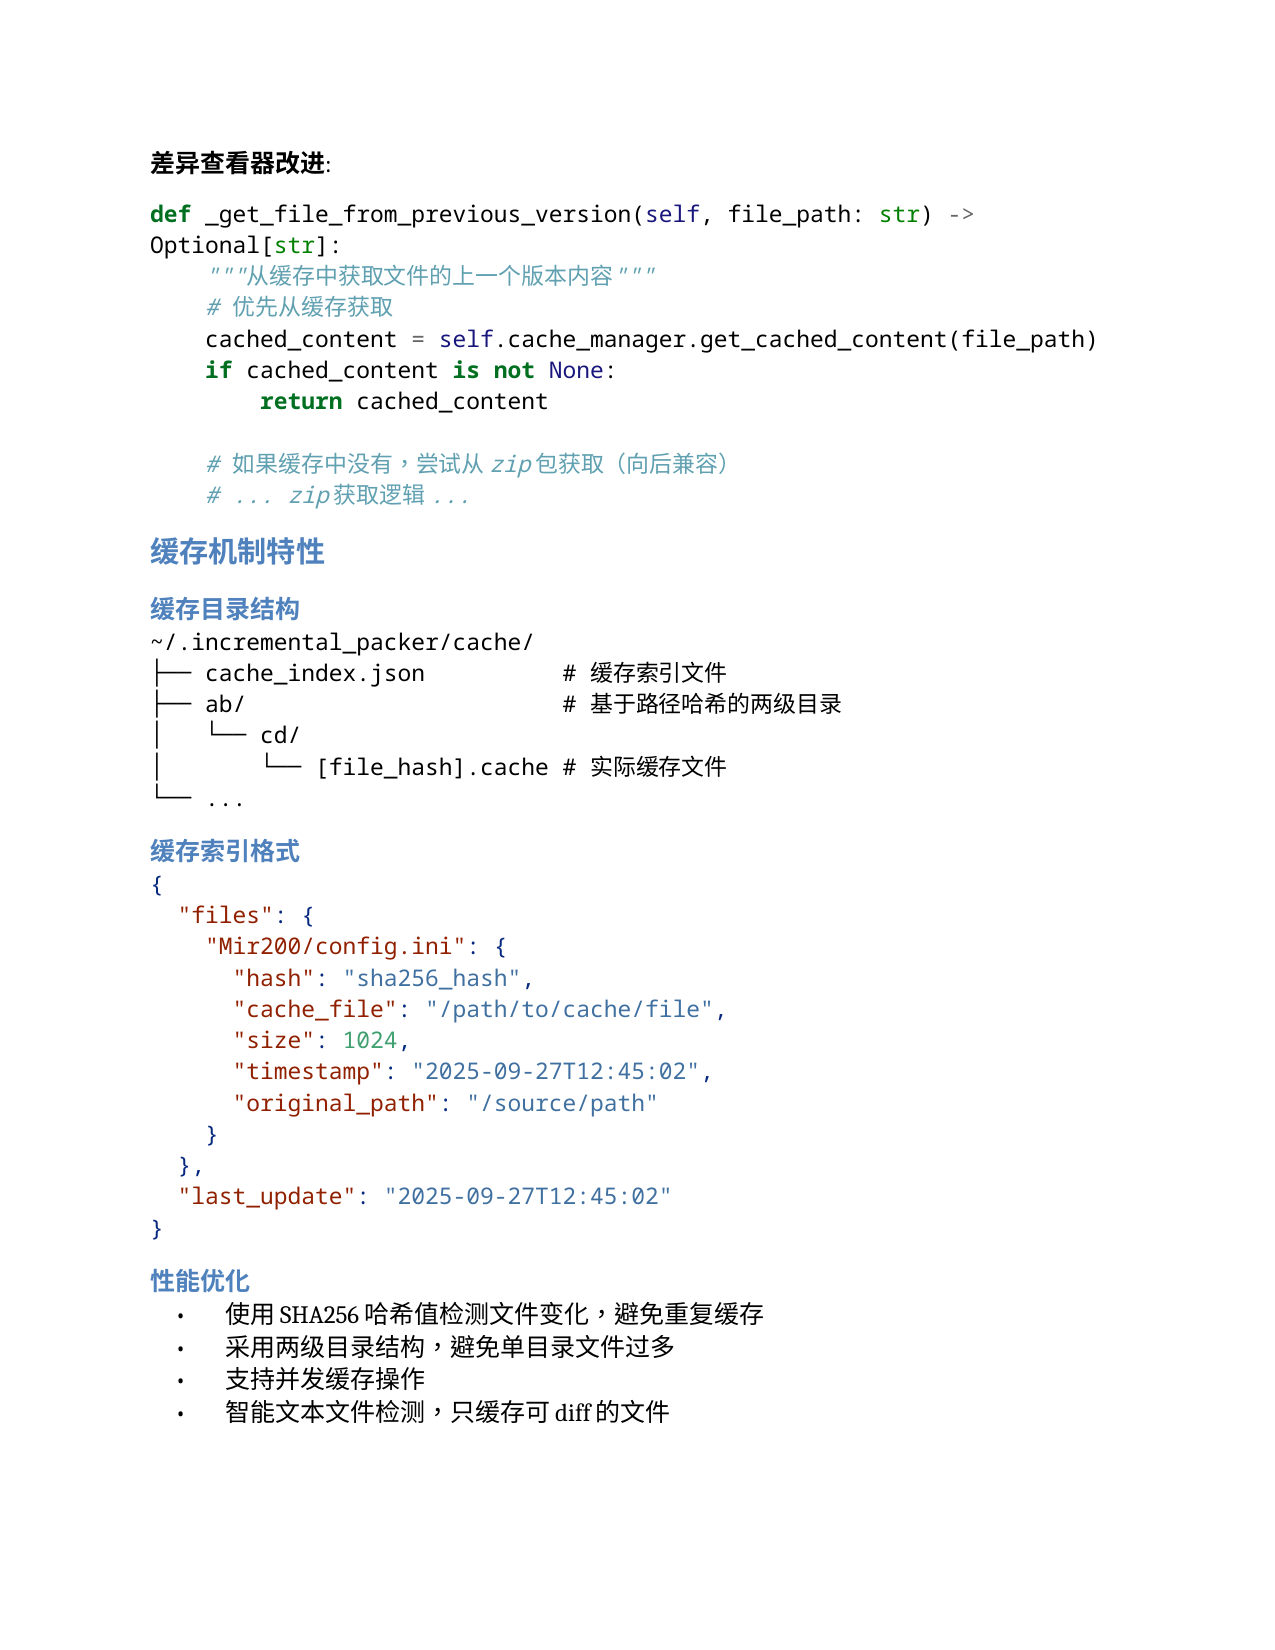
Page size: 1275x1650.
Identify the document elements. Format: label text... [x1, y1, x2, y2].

subtitle 缓存目录结构 [150, 591, 1125, 625]
text { "files": { "Mir200/config.ini": { "hash": "sha256_hash", "cache_file": "/path/to/cache/file", "size": 1024, "timestamp": "2025-09-27T12:45:02", "original_path": "/source/path" } }, "last_update": "2025-09-27T12:45:02" } [150, 868, 1125, 1243]
text ~/.incremental_packer/cache/ ├── cache_index.json # 缓存索引文件 ├── ab/ # 基于路径哈希的两级目录 │ └── cd/ │ └── [file_hash].cache # 实际缓存文件 └── ... [150, 625, 1125, 813]
subtitle 缓存索引格式 [150, 834, 1125, 868]
list 采用两级目录结构，避免单目录文件过多 [175, 1334, 1125, 1363]
list 使用SHA256哈希值检测文件变化，避免重复缓存 [175, 1301, 1125, 1330]
list 支持并发缓存操作 [175, 1366, 1125, 1395]
subtitle 缓存机制特性 [150, 531, 1125, 571]
text 差异查看器改进: [150, 150, 1125, 179]
subtitle 性能优化 [150, 1264, 1125, 1298]
list 智能文本文件检测，只缓存可diff的文件 [175, 1399, 1125, 1428]
text def _get_file_from_previous_version(self, file_path: str) -> Optional[str]: """从缓存中获取文件的上一个版本内容""" # 优先从缓存获取 cached_content = self.cache_manager.get_cached_content(file_path) if cached_content is not None: return cached_content # 如果缓存中没有，尝试从zip包获取（向后兼容） # ... zip获取逻辑 ... [150, 197, 1125, 510]
